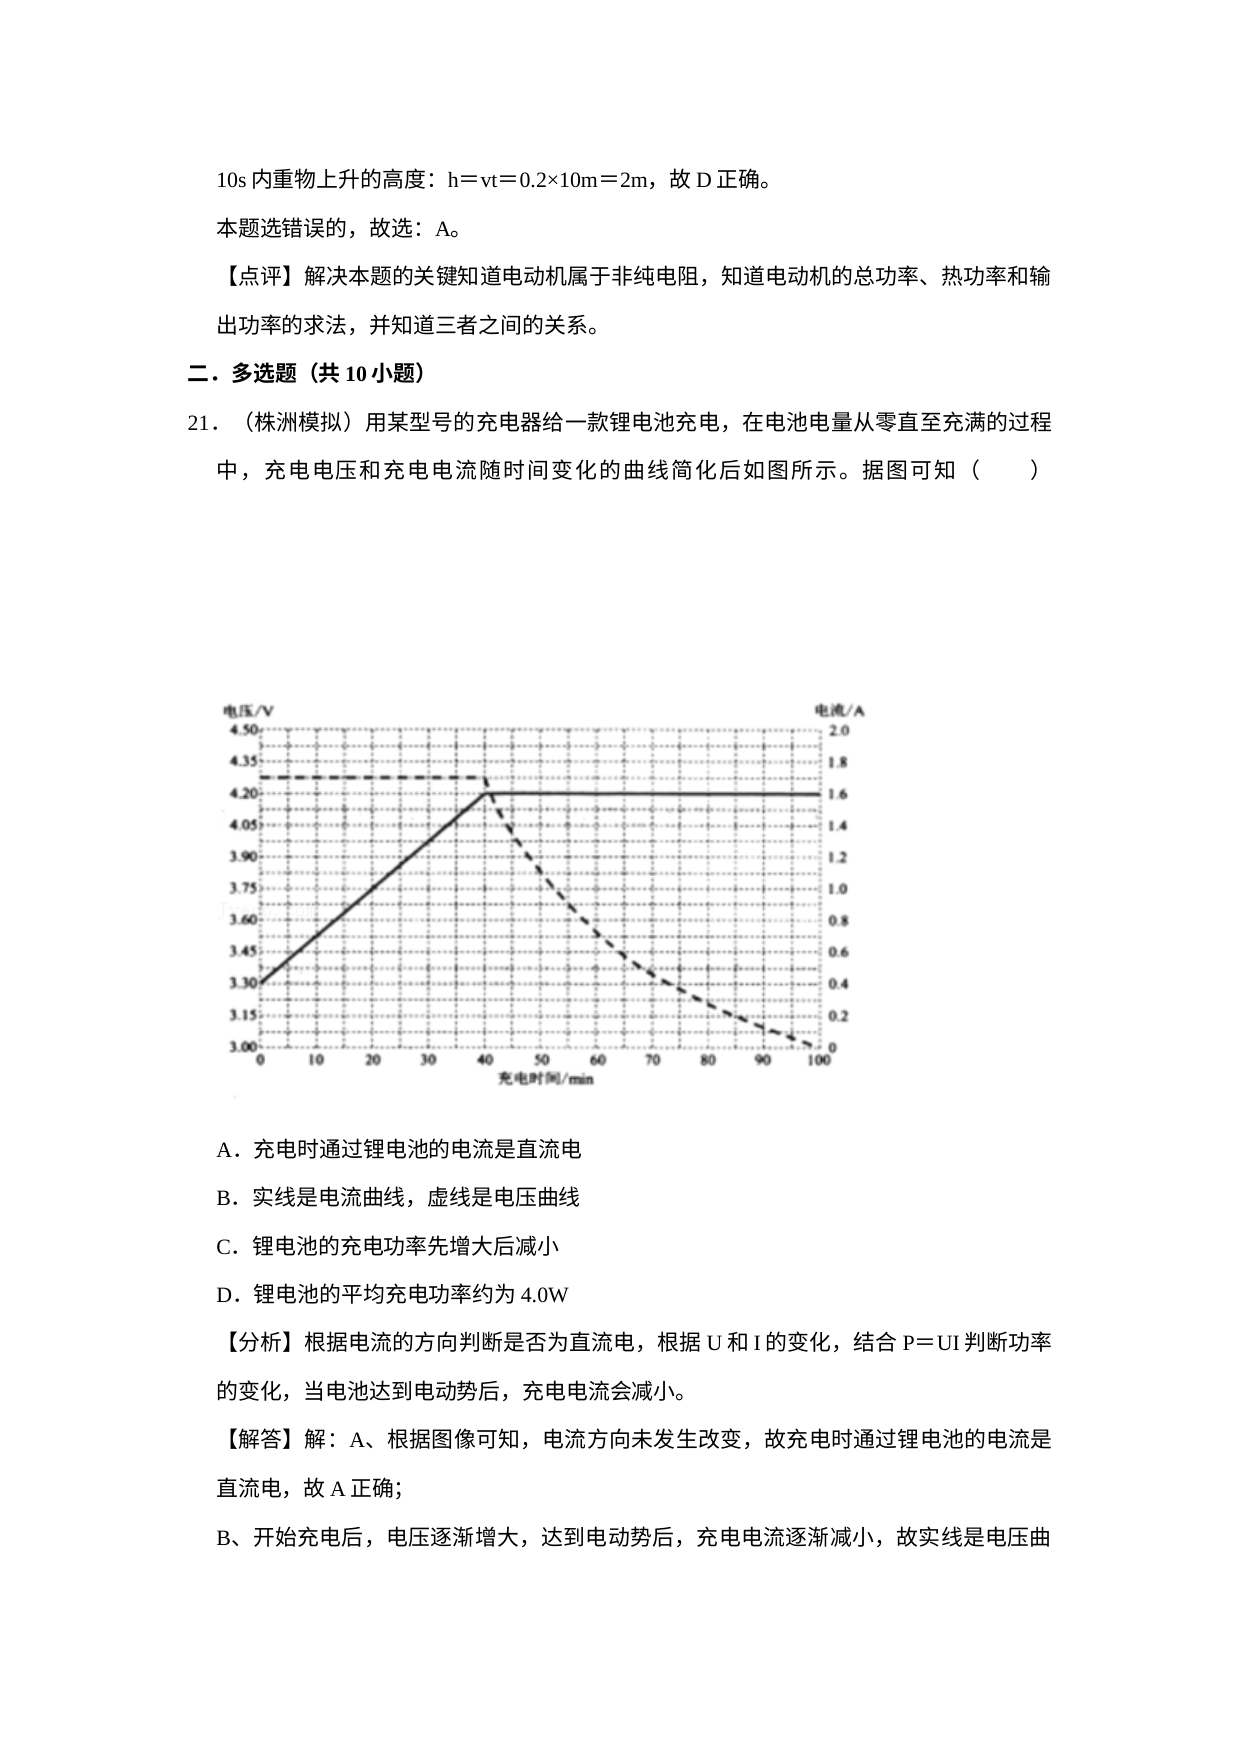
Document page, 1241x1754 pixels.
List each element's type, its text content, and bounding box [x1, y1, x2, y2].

text 二．多选题（共10小题） [187, 356, 1053, 388]
text 【解答】解：A、根据图像可知，电流方向未发生改变，故充电时通过锂电池的电流是直流电，故A正确； [216, 1422, 1053, 1503]
text B．实线是电流曲线，虚线是电压曲线 [187, 1180, 1053, 1212]
text 【点评】解决本题的关键知道电动机属于非纯电阻，知道电动机的总功率、热功率和输出功率的求法，并知道三者之间的关系。 [216, 259, 1053, 340]
text 本题选错误的，故选：A。 [216, 210, 1053, 243]
picture [216, 696, 871, 1103]
text 10s内重物上升的高度：h＝vt＝0.2×10m＝2m，故D正确。 [216, 162, 1053, 194]
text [216, 1519, 1053, 1552]
text C．锂电池的充电功率先增大后减小 [187, 1228, 1053, 1261]
text A．充电时通过锂电池的电流是直流电 [187, 1132, 1053, 1164]
text 【分析】根据电流的方向判断是否为直流电，根据U和I的变化，结合P＝UI判断功率的变化，当电池达到电动势后，充电电流会减小。 [216, 1325, 1053, 1406]
text D．锂电池的平均充电功率约为4.0W [187, 1277, 1053, 1309]
